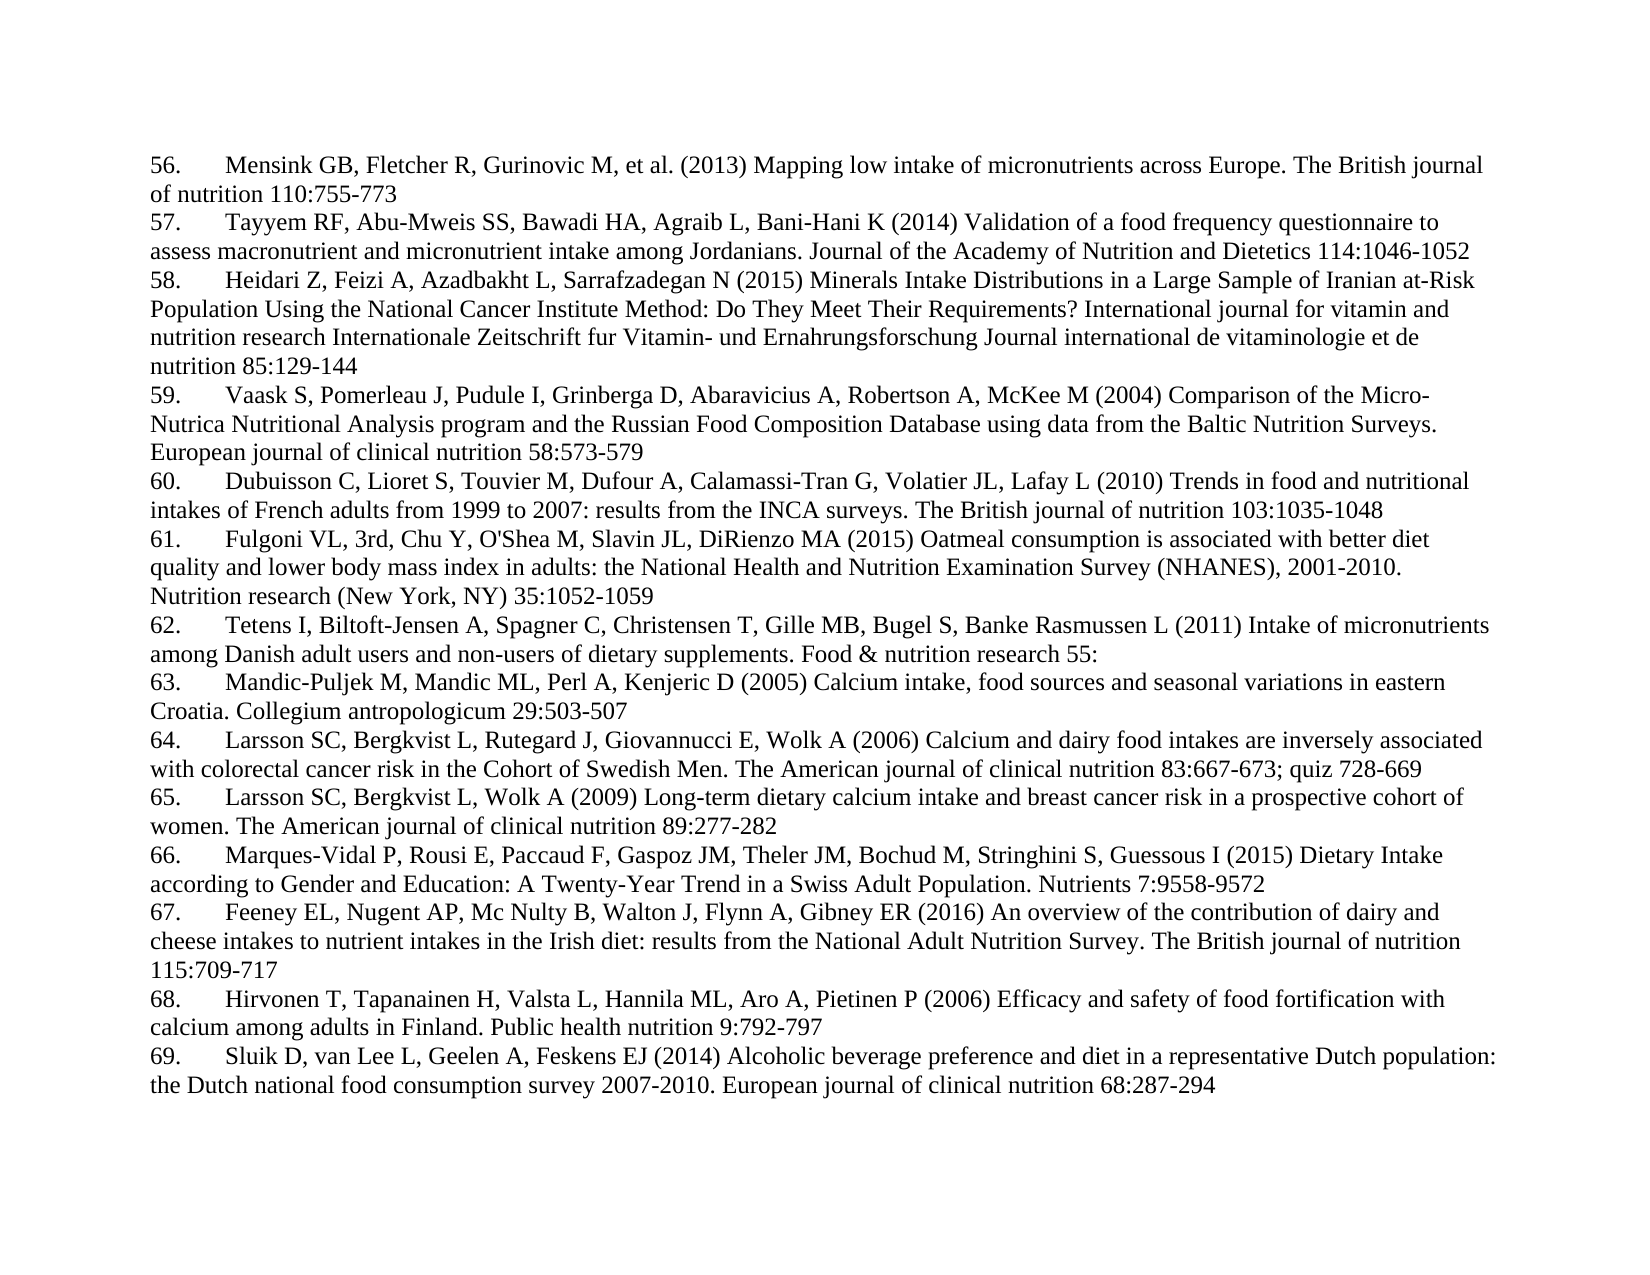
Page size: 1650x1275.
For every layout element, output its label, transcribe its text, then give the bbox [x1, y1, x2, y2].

text 57. Tayyem RF, Abu-Mweis SS, Bawadi HA, Agraib L, Bani-Hani K (2014) Validation of a food frequency questionnaire to assess macronutrient and micronutrient intake among Jordanians. Journal of the Academy of Nutrition and Dietetics 114:1046-1052 [150, 207, 1500, 265]
text 58. Heidari Z, Feizi A, Azadbakht L, Sarrafzadegan N (2015) Minerals Intake Distributions in a Large Sample of Iranian at-Risk Population Using the National Cancer Institute Method: Do They Meet Their Requirements? International journal for vitamin and nutrition research Internationale Zeitschrift fur Vitamin- und Ernahrungsforschung Journal international de vitaminologie et de nutrition 85:129-144 [150, 265, 1500, 380]
text 59. Vaask S, Pomerleau J, Pudule I, Grinberga D, Abaravicius A, Robertson A, McKee M (2004) Comparison of the Micro-Nutrica Nutritional Analysis program and the Russian Food Composition Database using data from the Baltic Nutrition Surveys. European journal of clinical nutrition 58:573-579 [150, 380, 1500, 466]
text 66. Marques-Vidal P, Rousi E, Paccaud F, Gaspoz JM, Theler JM, Bochud M, Stringhini S, Guessous I (2015) Dietary Intake according to Gender and Education: A Twenty-Year Trend in a Swiss Adult Population. Nutrients 7:9558-9572 [150, 840, 1500, 897]
text 68. Hirvonen T, Tapanainen H, Valsta L, Hannila ML, Aro A, Pietinen P (2006) Efficacy and safety of food fortification with calcium among adults in Finland. Public health nutrition 9:792-797 [150, 984, 1500, 1041]
text 61. Fulgoni VL, 3rd, Chu Y, O'Shea M, Slavin JL, DiRienzo MA (2015) Oatmeal consumption is associated with better diet quality and lower body mass index in adults: the National Health and Nutrition Examination Survey (NHANES), 2001-2010. Nutrition research (New York, NY) 35:1052-1059 [150, 524, 1500, 610]
text 65. Larsson SC, Bergkvist L, Wolk A (2009) Long-term dietary calcium intake and breast cancer risk in a prospective cohort of women. The American journal of clinical nutrition 89:277-282 [150, 782, 1500, 840]
text 62. Tetens I, Biltoft-Jensen A, Spagner C, Christensen T, Gille MB, Bugel S, Banke Rasmussen L (2011) Intake of micronutrients among Danish adult users and non-users of dietary supplements. Food & nutrition research 55: [150, 610, 1500, 667]
text 64. Larsson SC, Bergkvist L, Rutegard J, Giovannucci E, Wolk A (2006) Calcium and dairy food intakes are inversely associated with colorectal cancer risk in the Cohort of Swedish Men. The American journal of clinical nutrition 83:667-673; quiz 728-669 [150, 725, 1500, 782]
text 69. Sluik D, van Lee L, Geelen A, Feskens EJ (2014) Alcoholic beverage preference and diet in a representative Dutch population: the Dutch national food consumption survey 2007-2010. European journal of clinical nutrition 68:287-294 [150, 1041, 1500, 1099]
text 67. Feeney EL, Nugent AP, Mc Nulty B, Walton J, Flynn A, Gibney ER (2016) An overview of the contribution of dairy and cheese intakes to nutrient intakes in the Irish diet: results from the National Adult Nutrition Survey. The British journal of nutrition 115:709-717 [150, 897, 1500, 984]
text 60. Dubuisson C, Lioret S, Touvier M, Dufour A, Calamassi-Tran G, Volatier JL, Lafay L (2010) Trends in food and nutritional intakes of French adults from 1999 to 2007: results from the INCA surveys. The British journal of nutrition 103:1035-1048 [150, 466, 1500, 524]
text 63. Mandic-Puljek M, Mandic ML, Perl A, Kenjeric D (2005) Calcium intake, food sources and seasonal variations in eastern Croatia. Collegium antropologicum 29:503-507 [150, 667, 1500, 725]
text 56. Mensink GB, Fletcher R, Gurinovic M, et al. (2013) Mapping low intake of micronutrients across Europe. The British journal of nutrition 110:755-773 [150, 150, 1500, 207]
